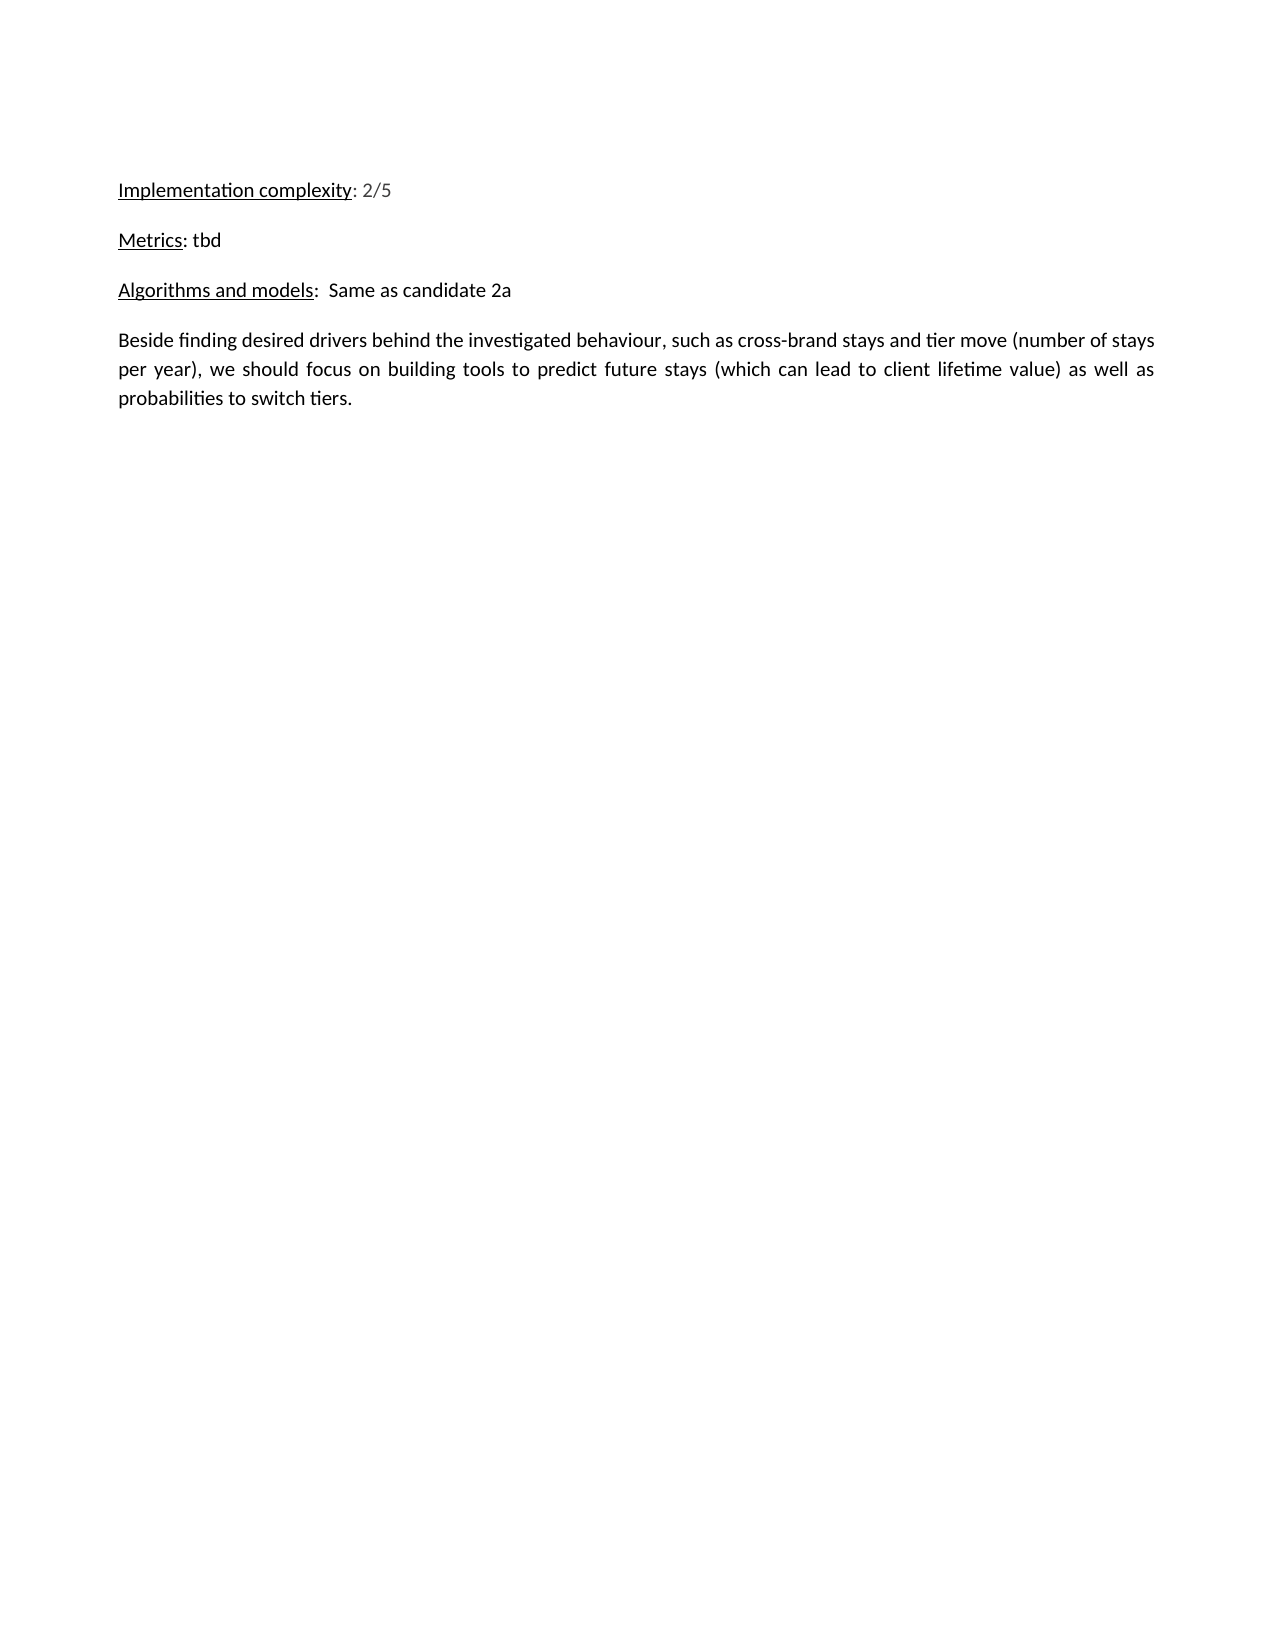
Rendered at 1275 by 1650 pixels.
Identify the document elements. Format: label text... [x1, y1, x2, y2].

text Beside finding desired drivers behind the investigated behaviour, such as cross-brand stays and tier move (number of stays per year), we should focus on building tools to predict future stays (which can lead to client lifetime value) as well as probabilities to switch tiers. [118, 327, 1157, 411]
text Algorithms and models: Same as candidate 2a [118, 277, 1157, 303]
text Metrics: tbd [118, 227, 1157, 253]
text Implementation complexity: 2/5 [118, 177, 1157, 203]
